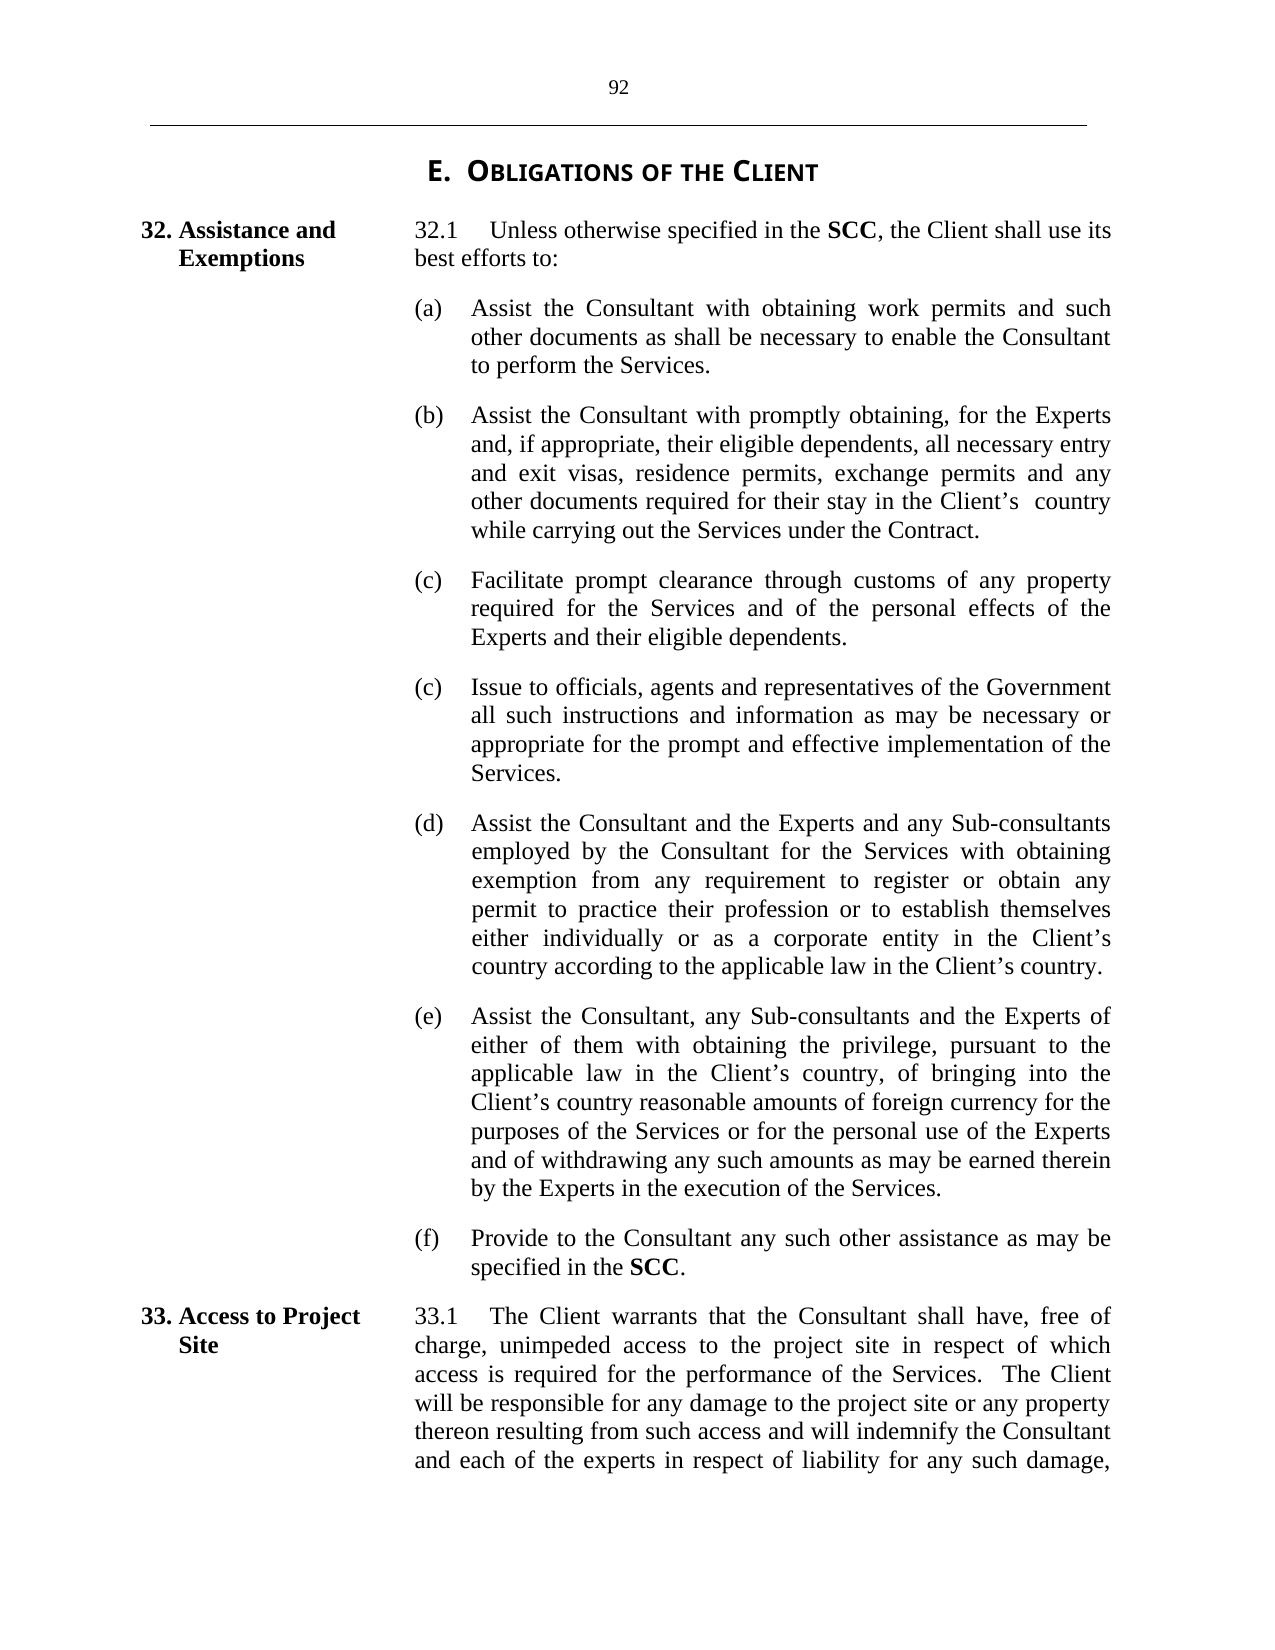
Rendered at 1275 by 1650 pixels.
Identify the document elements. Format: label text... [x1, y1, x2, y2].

table_header Assistance and Exemptions [130, 215, 403, 1301]
table_cell Access to Project Site [130, 1301, 403, 1474]
table_header 32.1 Unless otherwise specified in the SCC, the Client shall use its best efforts to: (a) Assist the Consultant with obtaining work permits and such other documents as shall be necessary to enable the Consultant to perform the Services. (b) Assist the Consultant with promptly obtaining, for the Experts and, if appropriate, their eligible dependents, all necessary entry and exit visas, residence permits, exchange permits and any other documents required for their stay in the Client’s country while carrying out the Services under the Contract. (c) Facilitate prompt clearance through customs of any property required for the Services and of the personal effects of the Experts and their eligible dependents. (c) Issue to officials, agents and representatives of the Government all such instructions and information as may be necessary or appropriate for the prompt and effective implementation of the Services. (d) Assist the Consultant and the Experts and any Sub-consultants employed by the Consultant for the Services with obtaining exemption from any requirement to register or obtain any permit to practice their profession or to establish themselves either individually or as a corporate entity in the Client’s country according to the applicable law in the Client’s country. (e) Assist the Consultant, any Sub-consultants and the Experts of either of them with obtaining the privilege, pursuant to the applicable law in the Client’s country, of bringing into the Client’s country reasonable amounts of foreign currency for the purposes of the Services or for the personal use of the Experts and of withdrawing any such amounts as may be earned therein by the Experts in the execution of the Services. (f) Provide to the Consultant any such other assistance as may be specified in the SCC. [403, 215, 1116, 1301]
subtitle E. Obligations of the Client [150, 150, 1095, 190]
